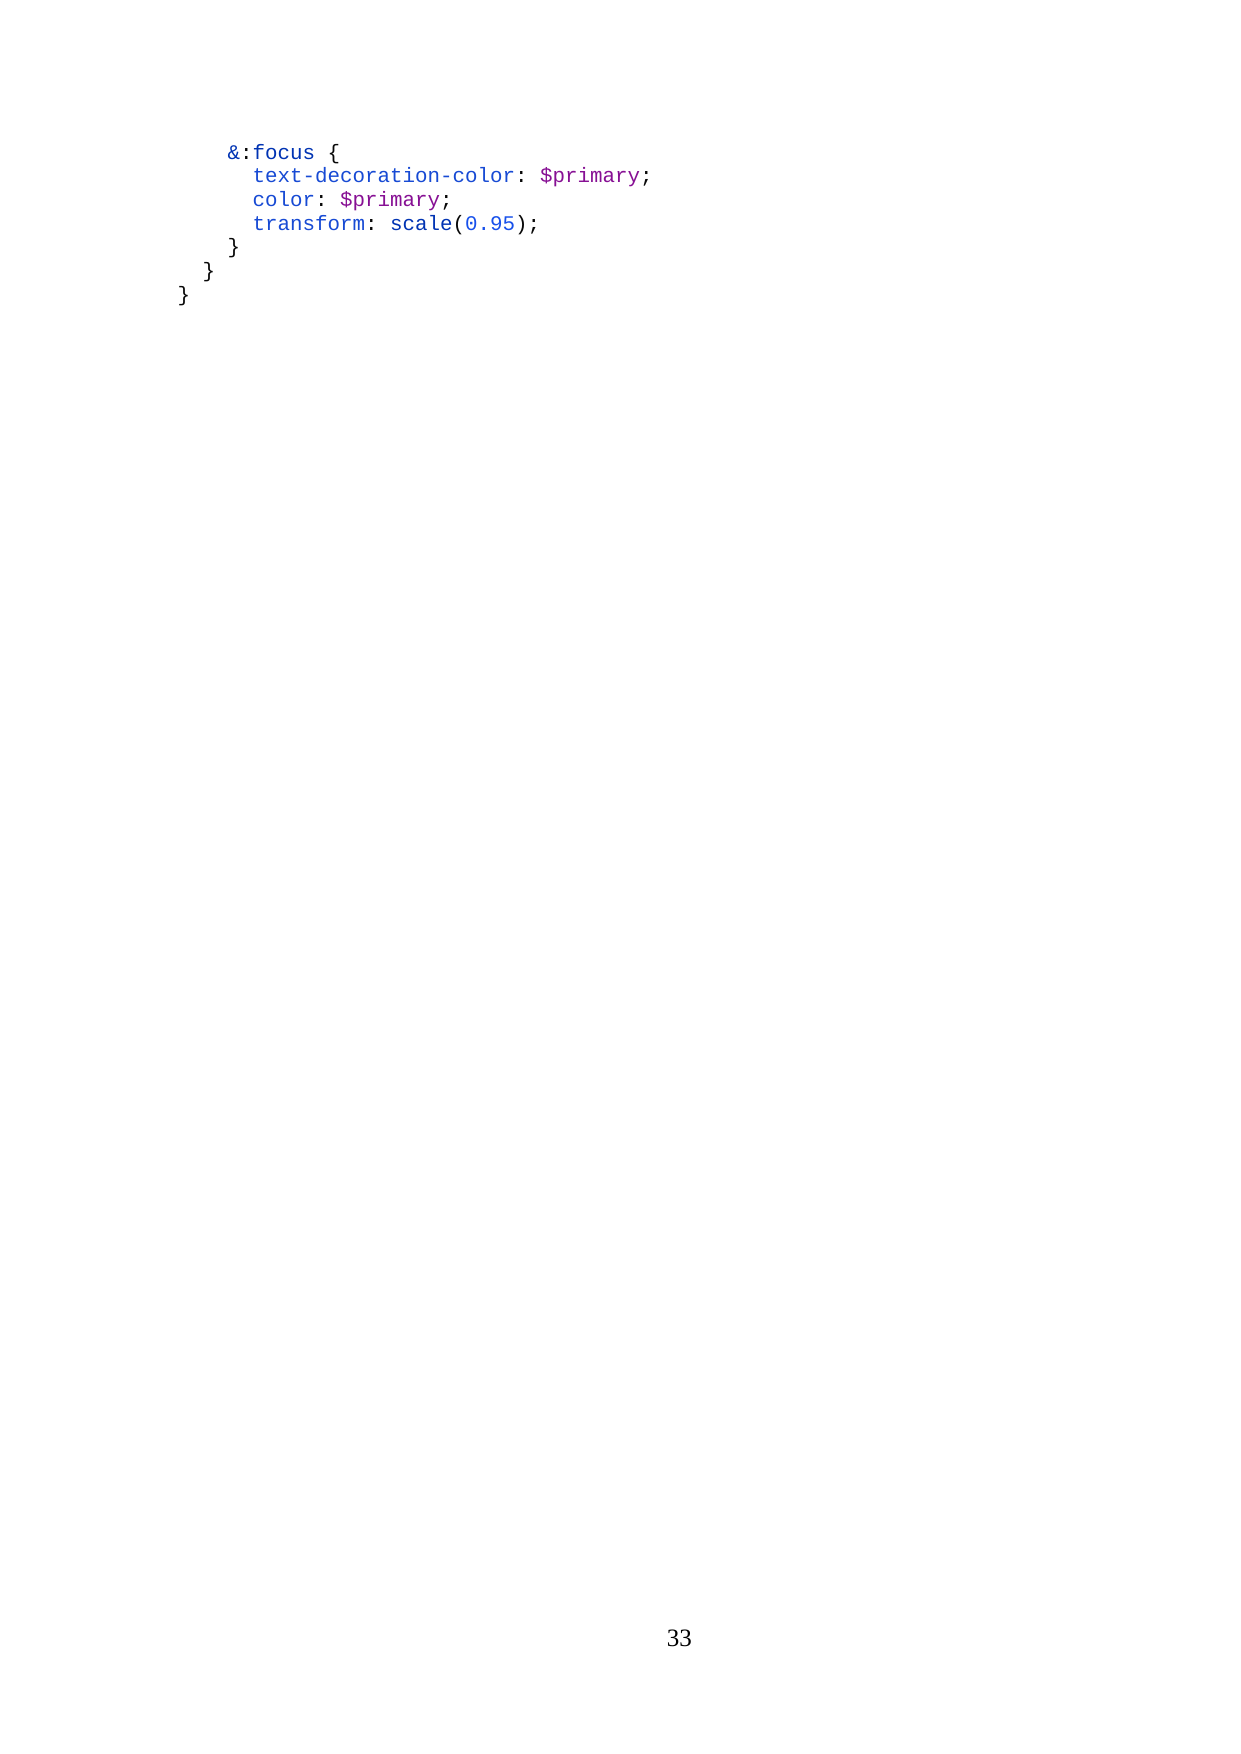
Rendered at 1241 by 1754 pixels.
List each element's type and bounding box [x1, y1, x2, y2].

text [177, 118, 1181, 307]
